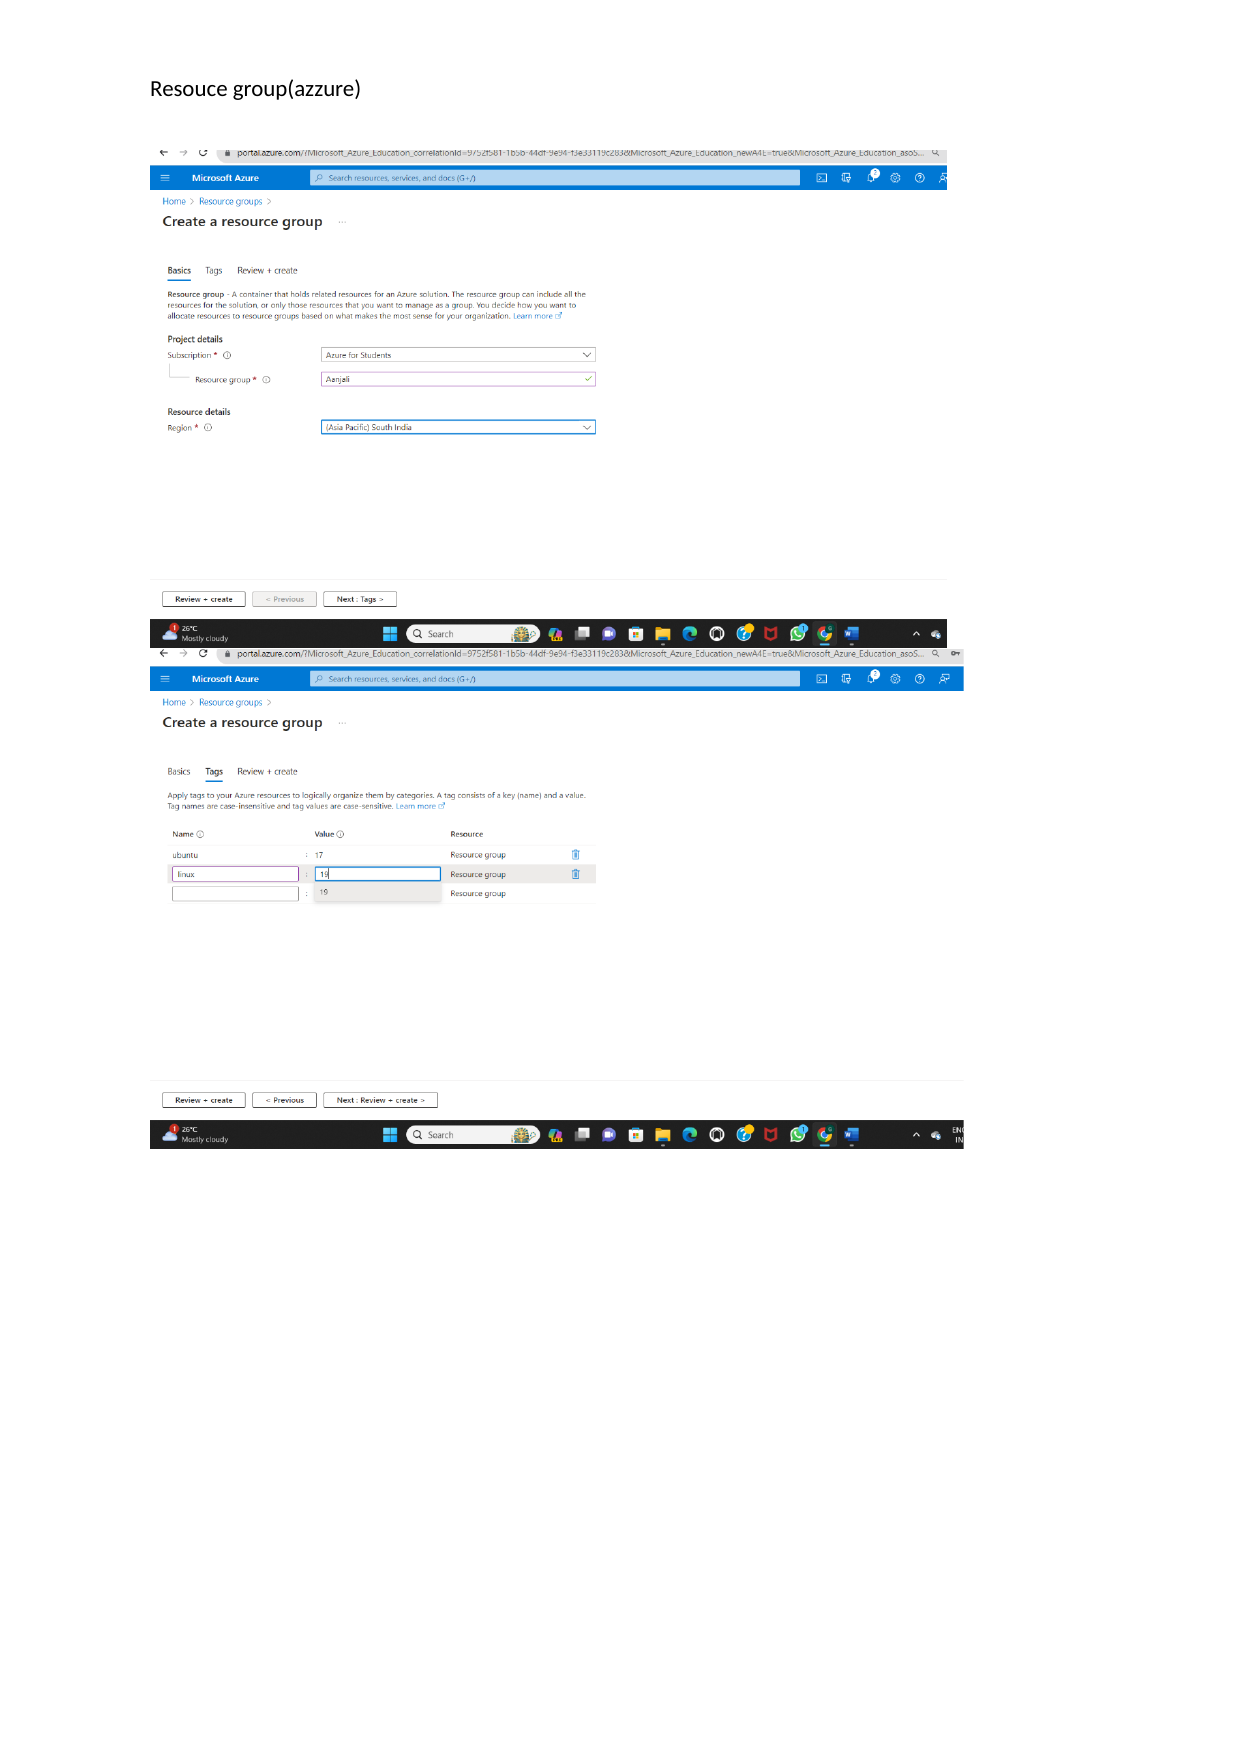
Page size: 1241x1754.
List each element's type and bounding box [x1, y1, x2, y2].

picture [150, 150, 947, 648]
picture [150, 649, 964, 1149]
